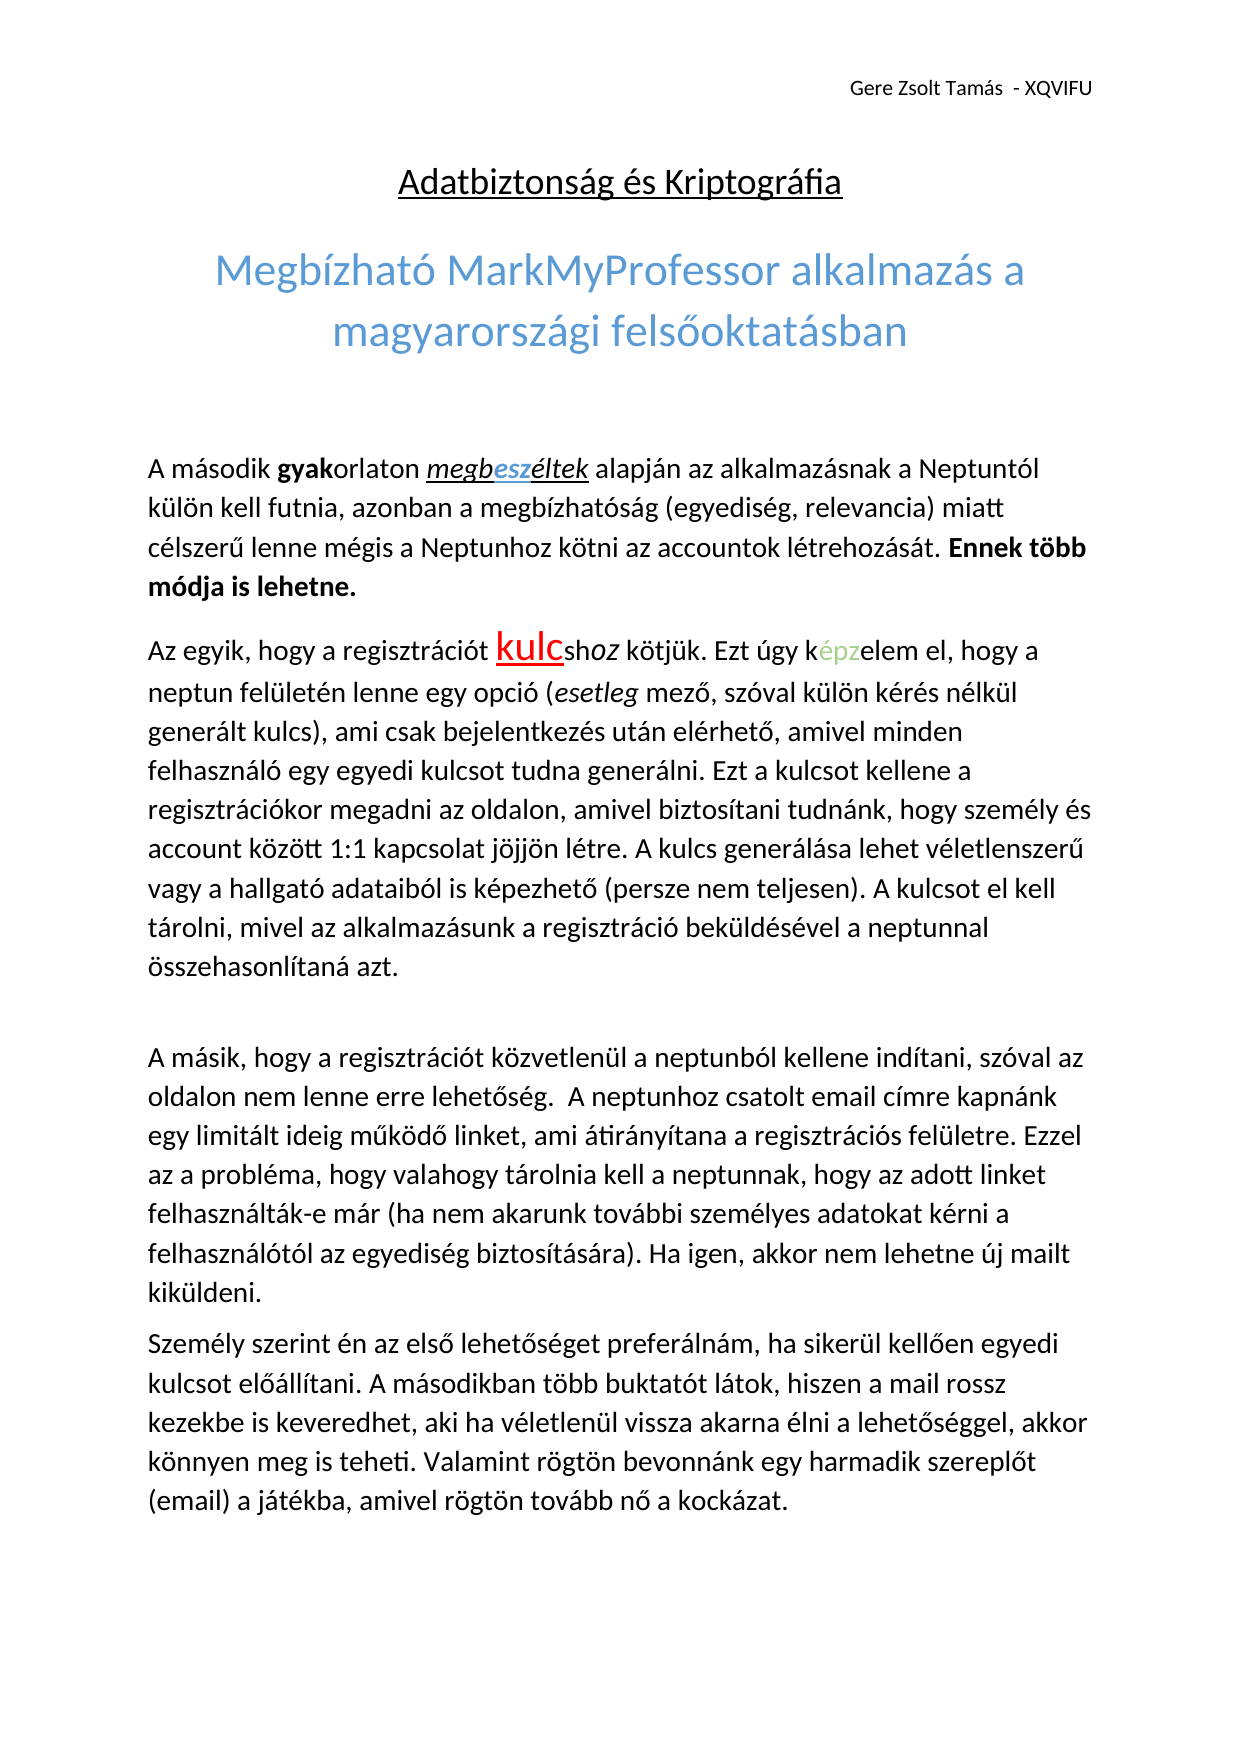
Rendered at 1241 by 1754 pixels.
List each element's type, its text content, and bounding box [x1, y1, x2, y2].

text A másik, hogy a regisztrációt közvetlenül a neptunból kellene indítani, szóval az oldalon nem lenne erre lehetőség. A neptunhoz csatolt email címre kapnánk egy limitált ideig működő linket, ami átirányítana a regisztrációs felületre. Ezzel az a probléma, hogy valahogy tárolnia kell a neptunnak, hogy az adott linket felhasználták-e már (ha nem akarunk további személyes adatokat kérni a felhasználótól az egyediség biztosítására). Ha igen, akkor nem lehetne új mailt kiküldeni. [148, 1000, 1093, 1309]
text Az egyik, hogy a regisztrációt kulcshoz kötjük. Ezt úgy képzelem el, hogy a neptun felületén lenne egy opció (esetleg mező, szóval külön kérés nélkül generált kulcs), ami csak bejelentkezés után elérhető, amivel minden felhasználó egy egyedi kulcsot tudna generálni. Ezt a kulcsot kellene a regisztrációkor megadni az oldalon, amivel biztosítani tudnánk, hogy személy és account között 1:1 kapcsolat jöjjön létre. A kulcs generálása lehet véletlenszerű vagy a hallgató adataiból is képezhető (persze nem teljesen). A kulcsot el kell tárolni, mivel az alkalmazásunk a regisztráció beküldésével a neptunnal összehasonlítaná azt. [148, 619, 1093, 984]
text Adatbiztonság és Kriptográfia [148, 158, 1093, 231]
text Megbízható MarkMyProfessor alkalmazás a magyarországi felsőoktatásban [148, 241, 1093, 358]
text Személy szerint én az első lehetőséget preferálnám, ha sikerül kellően egyedi kulcsot előállítani. A másodikban több buktatót látok, hiszen a mail rossz kezekbe is keveredhet, aki ha véletlenül vissza akarna élni a lehetőséggel, akkor könnyen meg is teheti. Valamint rögtön bevonnánk egy harmadik szereplőt (email) a játékba, amivel rögtön tovább nő a kockázat. [148, 1326, 1093, 1518]
text A második gyakorlaton megbeszéltek alapján az alkalmazásnak a Neptuntól külön kell futnia, azonban a megbízhatóság (egyediség, relevancia) miatt célszerű lenne mégis a Neptunhoz kötni az accountok létrehozását. Ennek több módja is lehetne. [148, 450, 1093, 603]
